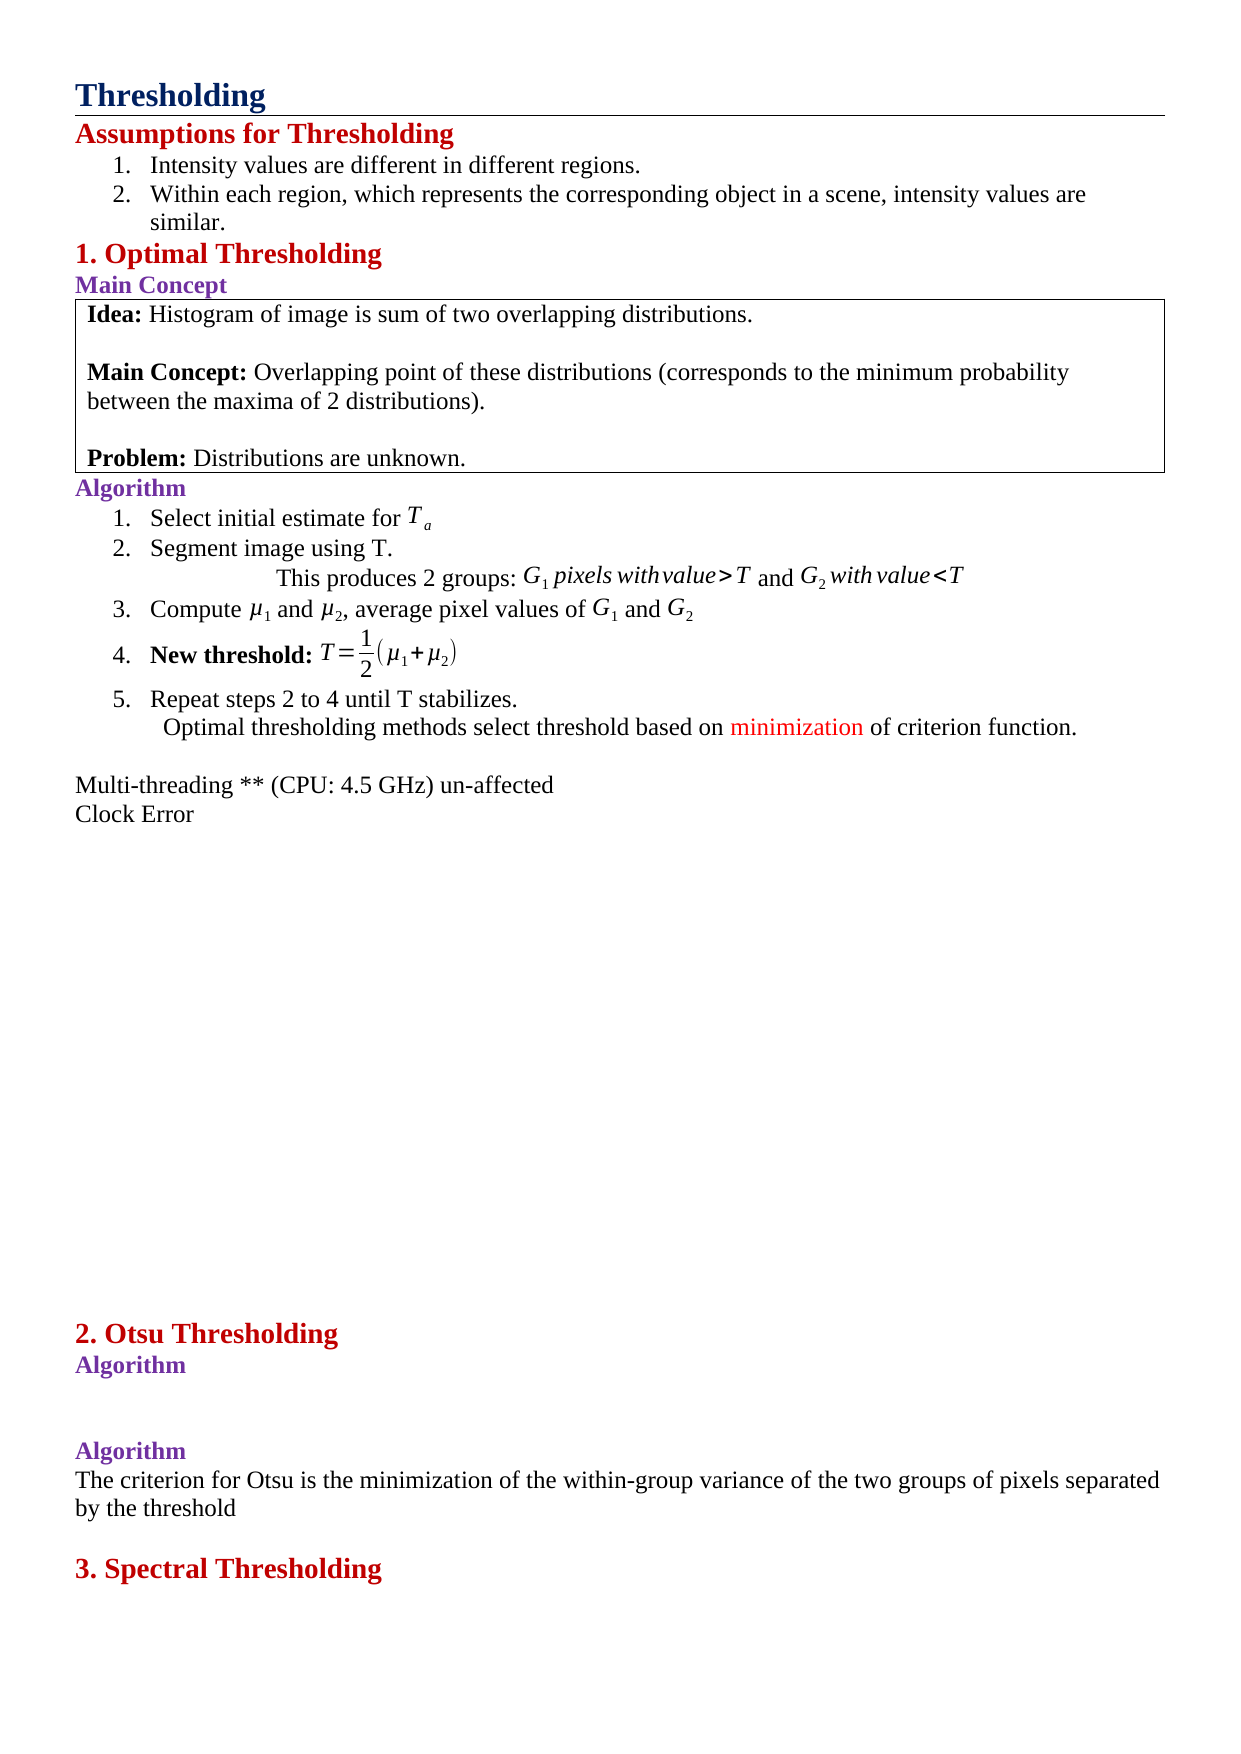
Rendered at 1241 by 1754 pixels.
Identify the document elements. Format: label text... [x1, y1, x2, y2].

text The criterion for Otsu is the minimization of the within-group variance of the two groups of pixels separated by the threshold [75, 1465, 1165, 1522]
list New threshold: [112, 625, 1165, 684]
text This produces 2 groups: and [75, 562, 1165, 593]
subtitle Algorithm [75, 1350, 1165, 1378]
subtitle 1. Optimal Thresholding [75, 236, 1165, 270]
subtitle Assumptions for Thresholding [75, 116, 1165, 150]
table_header Idea: Histogram of image is sum of two overlapping distributions. Main Concept: Overlapping point of these distributions (corresponds to the minimum probability between the maxima of 2 distributions). Problem: Distributions are unknown. [76, 300, 1164, 472]
list Segment image using T. [112, 533, 1165, 562]
subtitle Algorithm [75, 473, 1165, 502]
subtitle 3. Spectral Thresholding [75, 1551, 1165, 1584]
text Multi-threading ** (CPU: 4.5 GHz) un-affected [75, 770, 1165, 799]
list Repeat steps 2 to 4 until T stabilizes. [112, 684, 1165, 712]
subtitle 2. Otsu Thresholding [75, 1316, 1165, 1350]
subtitle Main Concept [75, 270, 1165, 298]
list Compute and , average pixel values of and [112, 593, 1165, 625]
list Select initial estimate for [112, 502, 1165, 533]
list Within each region, which represents the corresponding object in a scene, intensity values are similar. [112, 179, 1165, 236]
subtitle Thresholding [75, 75, 1165, 115]
subtitle Algorithm [75, 1436, 1165, 1465]
list Intensity values are different in different regions. [112, 150, 1165, 179]
text Optimal thresholding methods select threshold based on minimization of criterion function. [75, 712, 1165, 741]
text Clock Error [75, 799, 1165, 827]
